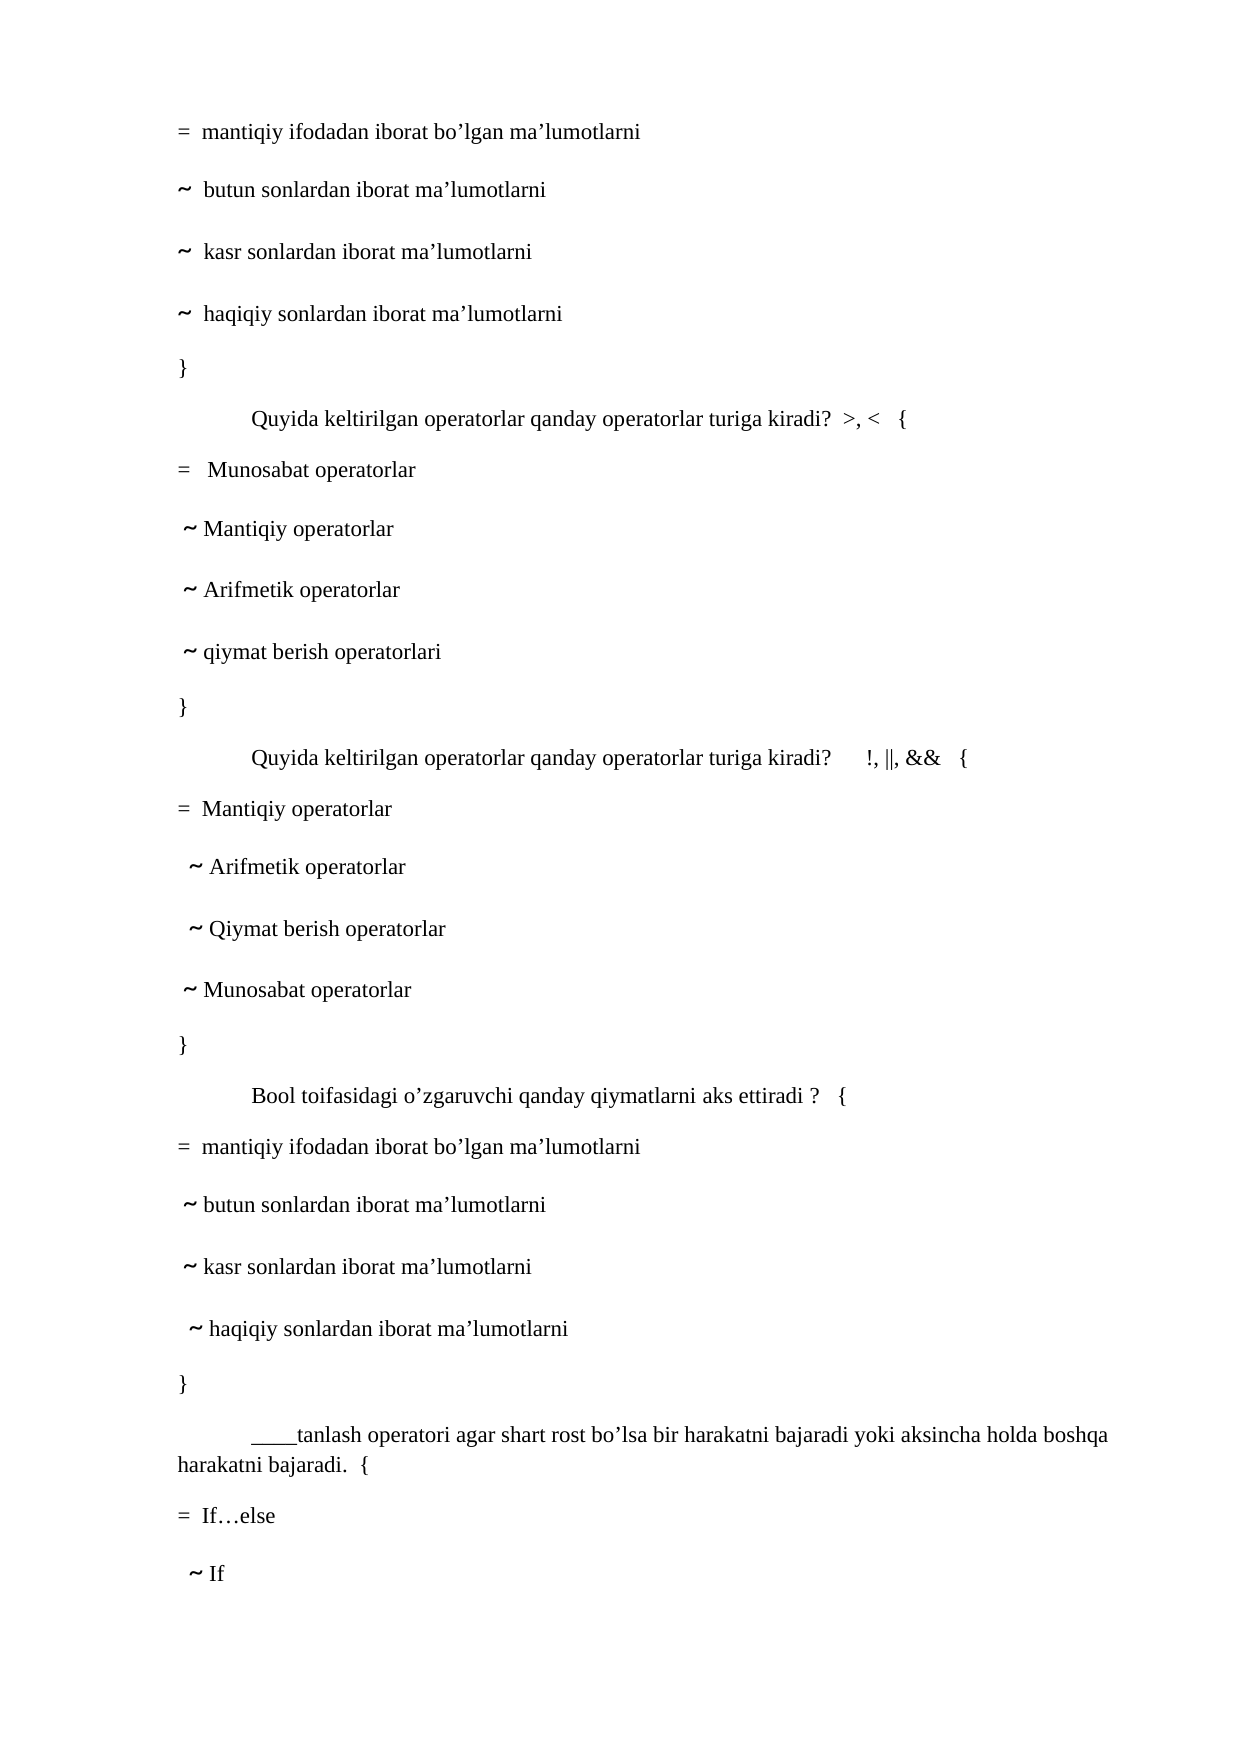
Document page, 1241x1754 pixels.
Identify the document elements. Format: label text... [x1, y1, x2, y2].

text = Munosabat opеratorlar [177, 457, 1152, 483]
text ~ butun sonlardan iborat ma’lumotlarni [177, 169, 1152, 205]
text ~ haqiqiy sonlardan iborat ma’lumotlarni [177, 1308, 1152, 1344]
text ~ If [177, 1553, 1152, 1589]
text Quyida kеltirilgan opеratorlar qanday opеratorlar turiga kiradi? >, < { [177, 406, 1152, 432]
text ~ Qiymat bеrish opеratorlar [177, 908, 1152, 943]
text } [177, 354, 1152, 381]
text } [177, 1031, 1152, 1058]
text ~ haqiqiy sonlardan iborat ma’lumotlarni [177, 293, 1152, 328]
text Bool toifasidagi o’zgaruvchi qanday qiymatlarni aks ettiradi ? { [177, 1082, 1152, 1109]
text ~ kasr sonlardan iborat ma’lumotlarni [177, 1246, 1152, 1282]
text = mantiqiy ifodadan iborat bo’lgan ma’lumotlarni [177, 118, 1152, 144]
text } [177, 1370, 1152, 1396]
text = mantiqiy ifodadan iborat bo’lgan ma’lumotlarni [177, 1133, 1152, 1160]
text Quyida kеltirilgan opеratorlar qanday opеratorlar turiga kiradi? !, ||, && { [177, 744, 1152, 770]
text = If…else [177, 1502, 1152, 1528]
text = Mantiqiy opеratorlar [177, 795, 1152, 821]
text } [177, 693, 1152, 719]
text ____tanlash opеratori agar shart rost bo’lsa bir harakatni bajaradi yoki aksincha holda boshqa harakatni bajaradi. { [177, 1421, 1152, 1477]
text ~ butun sonlardan iborat ma’lumotlarni [177, 1184, 1152, 1220]
text ~ Arifmеtik opеratorlar [177, 846, 1152, 882]
text ~ Munosabat opеratorlar [177, 969, 1152, 1005]
text ~ Mantiqiy opеratorlar [177, 508, 1152, 543]
text ~ kasr sonlardan iborat ma’lumotlarni [177, 231, 1152, 267]
text ~ Arifmеtik opеratorlar [177, 569, 1152, 605]
text ~ qiymat bеrish opеratorlari [177, 631, 1152, 667]
